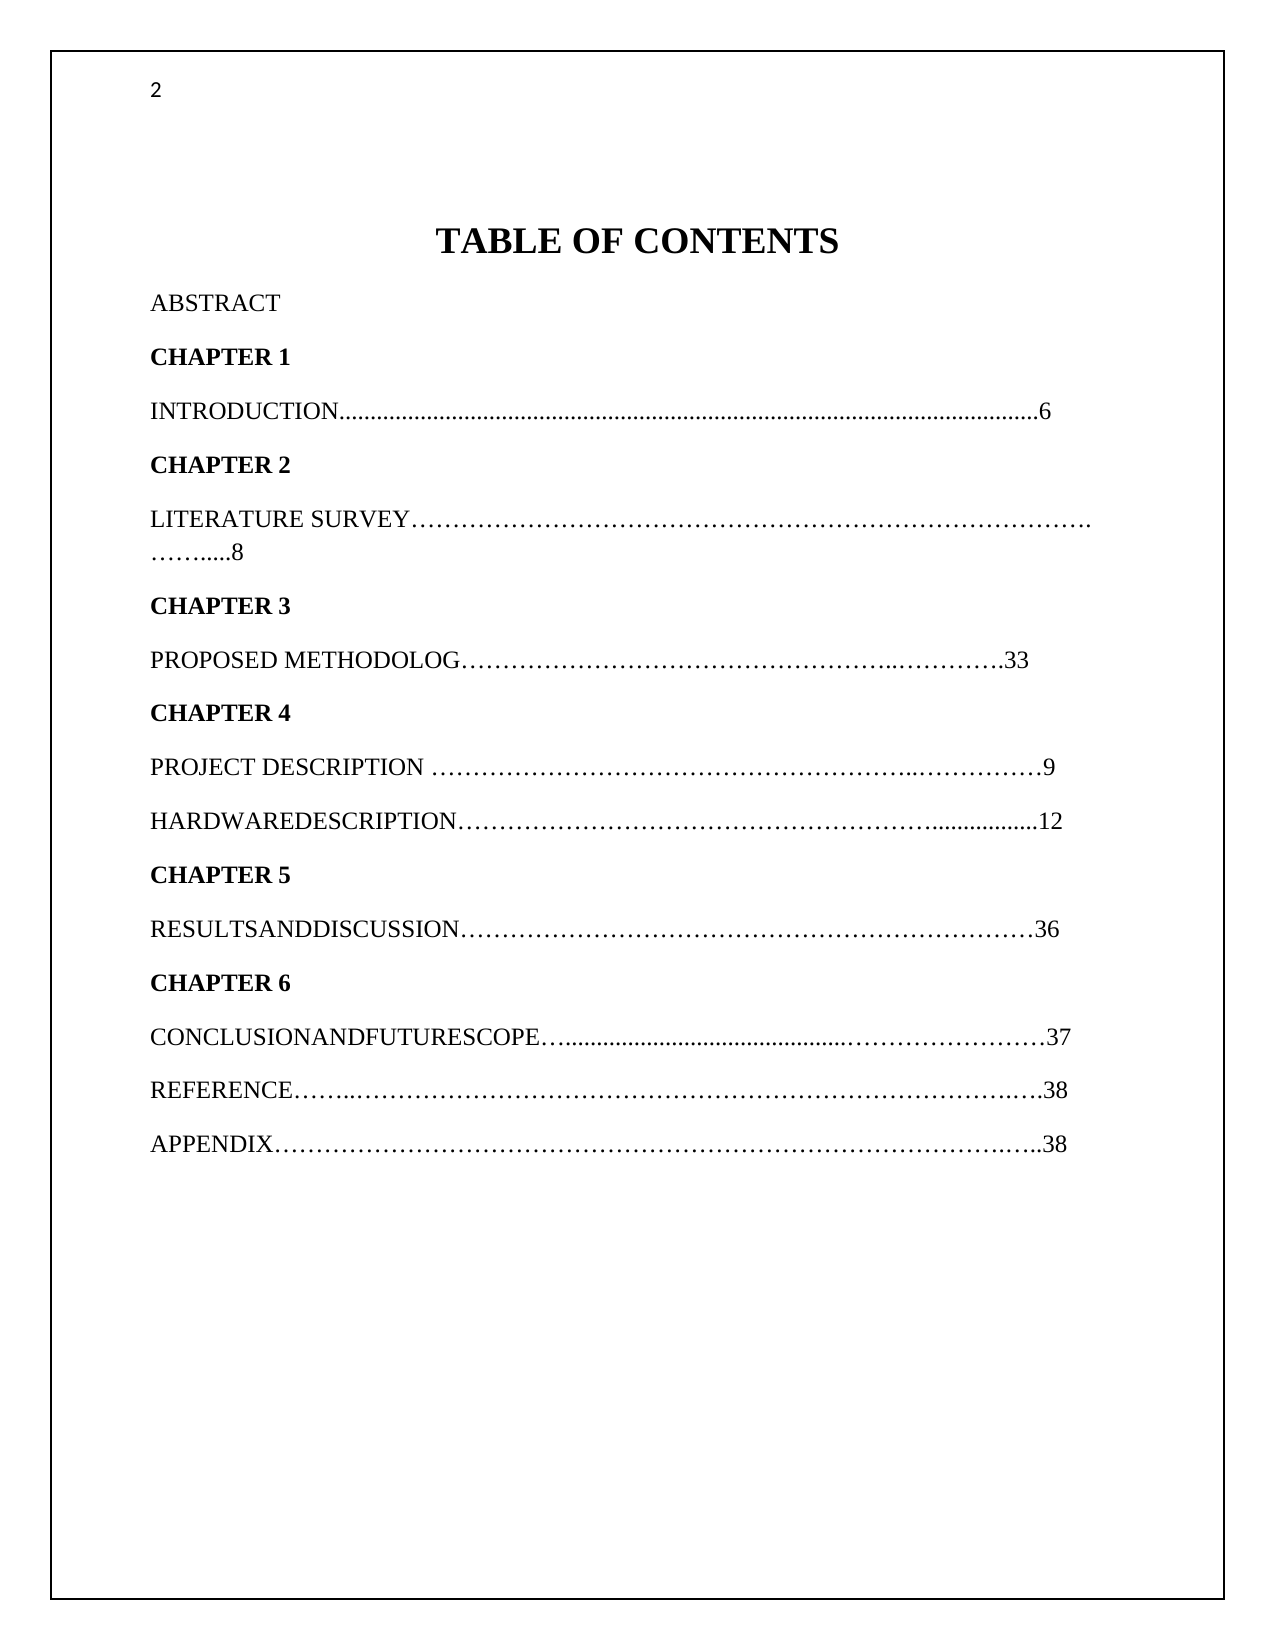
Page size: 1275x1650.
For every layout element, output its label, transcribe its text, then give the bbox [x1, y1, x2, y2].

text CONCLUSIONANDFUTURESCOPE….............................................……………………37 [150, 1022, 1125, 1050]
text RESULTSANDDISCUSSION……………………………………………………………36 [150, 914, 1125, 943]
text CHAPTER 4 [150, 698, 1125, 727]
text REFERENCE……..…………………………………………………………………….….38 [150, 1076, 1125, 1104]
text APPENDIX…………………………………………………………………………….…..38 [150, 1129, 1125, 1158]
text CHAPTER 2 [150, 450, 1125, 479]
text PROPOSED METHODOLOG……………………………………………..………….33 [150, 645, 1125, 673]
text TABLE OF CONTENTS [150, 218, 1125, 261]
text PROJECT DESCRIPTION …………………………………………………..……………9 [150, 752, 1125, 781]
text CHAPTER 6 [150, 968, 1125, 997]
text CHAPTER 1 [150, 342, 1125, 371]
text INTRODUCTION................................................................................................................6 [150, 396, 1125, 425]
text CHAPTER 3 [150, 591, 1125, 619]
text CHAPTER 5 [150, 860, 1125, 889]
text HARDWAREDESCRIPTION………………………………………………….................12 [150, 806, 1125, 835]
text LITERATURE SURVEY……………………………………………………………………….…….....8 [150, 504, 1125, 566]
text ABSTRACT [150, 288, 1125, 317]
